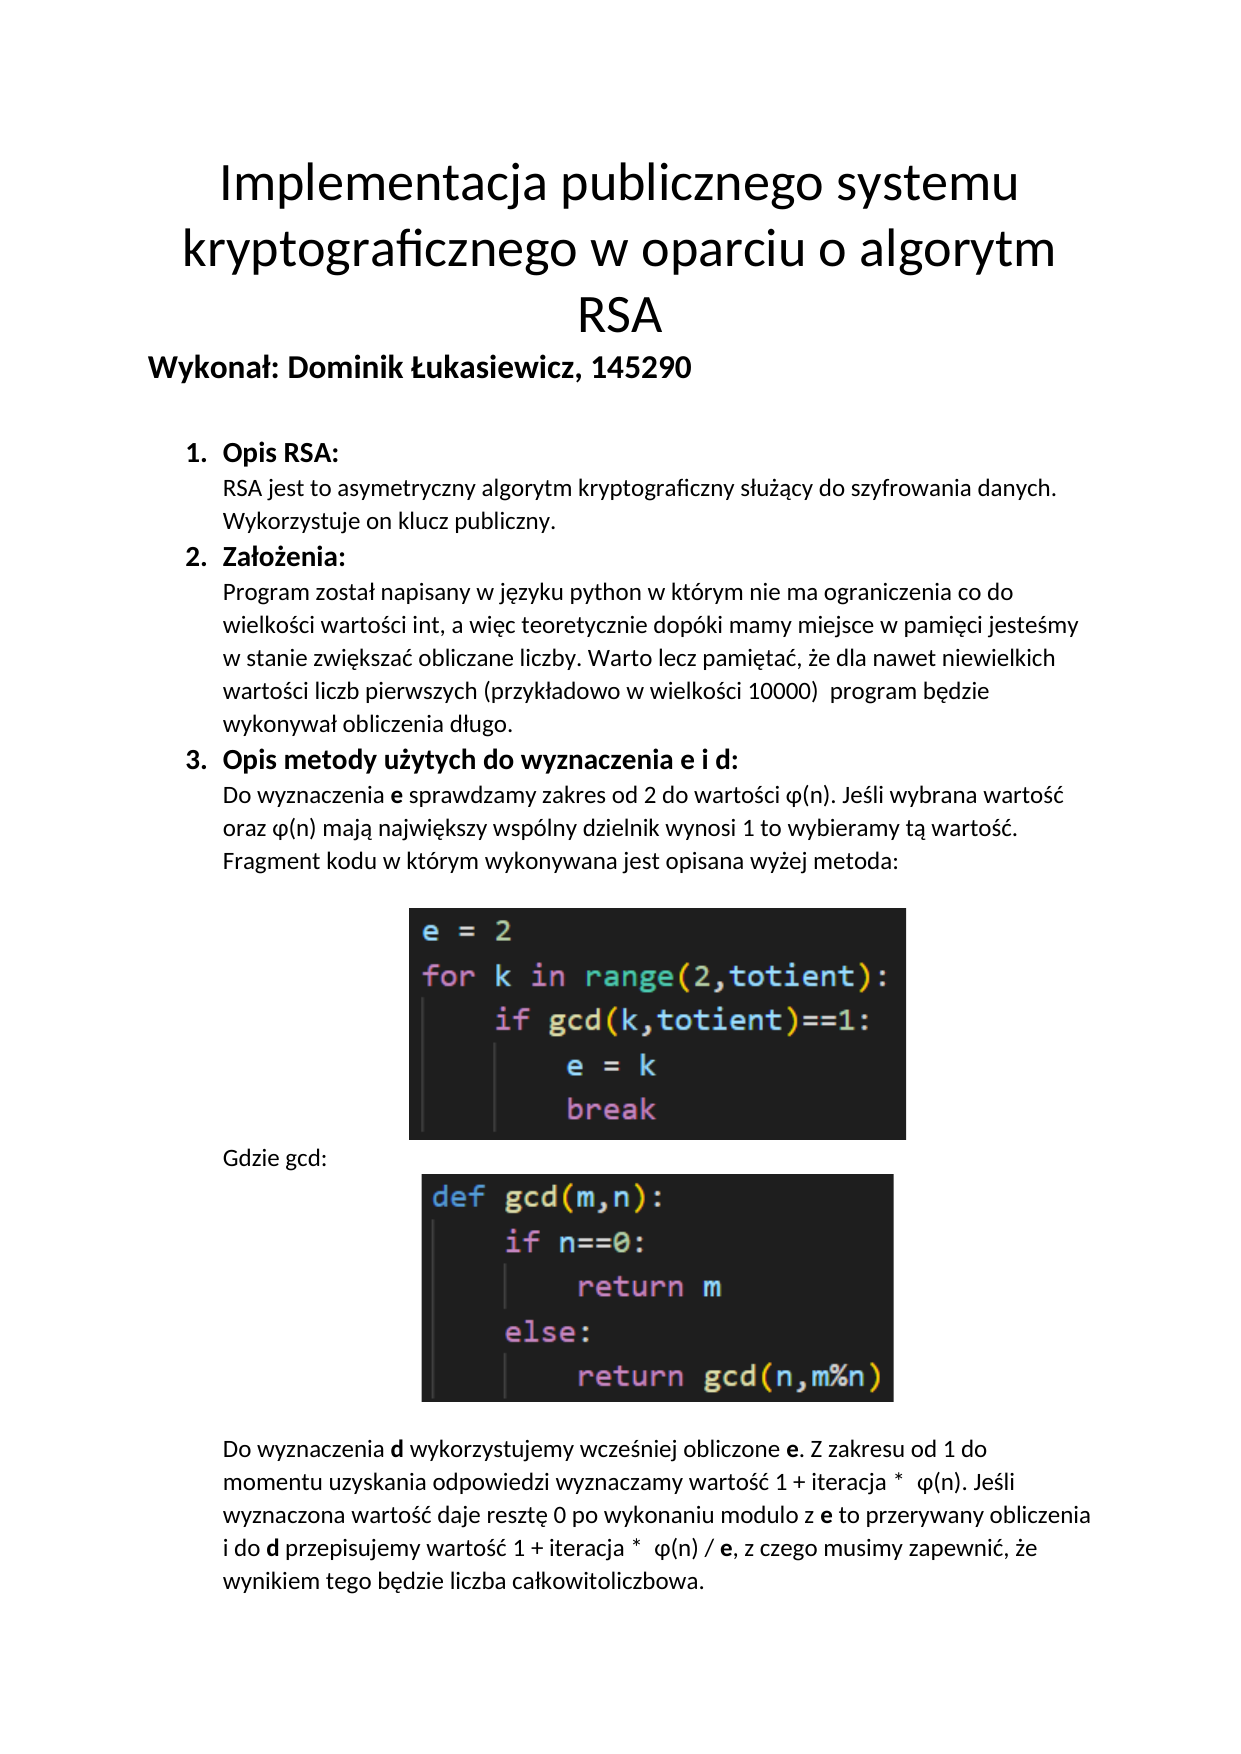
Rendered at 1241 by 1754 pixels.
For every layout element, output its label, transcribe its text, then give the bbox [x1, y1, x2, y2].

picture [409, 908, 907, 1140]
list RSA jest to asymetryczny algorytm kryptograficzny służący do szyfrowania danych. Wykorzystuje on klucz publiczny. [223, 472, 1093, 536]
picture [421, 1174, 894, 1402]
list Opis RSA: [185, 434, 1093, 469]
list Gdzie gcd: [223, 1142, 1093, 1172]
list Program został napisany w języku python w którym nie ma ograniczenia co do wielkości wartości int, a więc teoretycznie dopóki mamy miejsce w pamięci jesteśmy w stanie zwiększać obliczane liczby. Warto lecz pamiętać, że dla nawet niewielkich wartości liczb pierwszych (przykładowo w wielkości 10000) program będzie wykonywał obliczenia długo. [223, 576, 1093, 738]
text Implementacja publicznego systemu kryptograficznego w oparciu o algorytm RSA [148, 148, 1093, 346]
list Opis metody użytych do wyznaczenia e i d: [185, 741, 1093, 777]
list Do wyznaczenia e sprawdzamy zakres od 2 do wartości φ(n). Jeśli wybrana wartość oraz φ(n) mają największy wspólny dzielnik wynosi 1 to wybieramy tą wartość. [223, 779, 1093, 843]
text Wykonał: Dominik Łukasiewicz, 145290 [148, 346, 1093, 387]
list Fragment kodu w którym wykonywana jest opisana wyżej metoda: [223, 845, 1093, 876]
list Założenia: [185, 538, 1093, 573]
list Do wyznaczenia d wykorzystujemy wcześniej obliczone e. Z zakresu od 1 do momentu uzyskania odpowiedzi wyznaczamy wartość 1 + iteracja * φ(n). Jeśli wyznaczona wartość daje resztę 0 po wykonaniu modulo z e to przerywany obliczenia i do d przepisujemy wartość 1 + iteracja * φ(n) / e, z czego musimy zapewnić, że wynikiem tego będzie liczba całkowitoliczbowa. [223, 1434, 1093, 1596]
